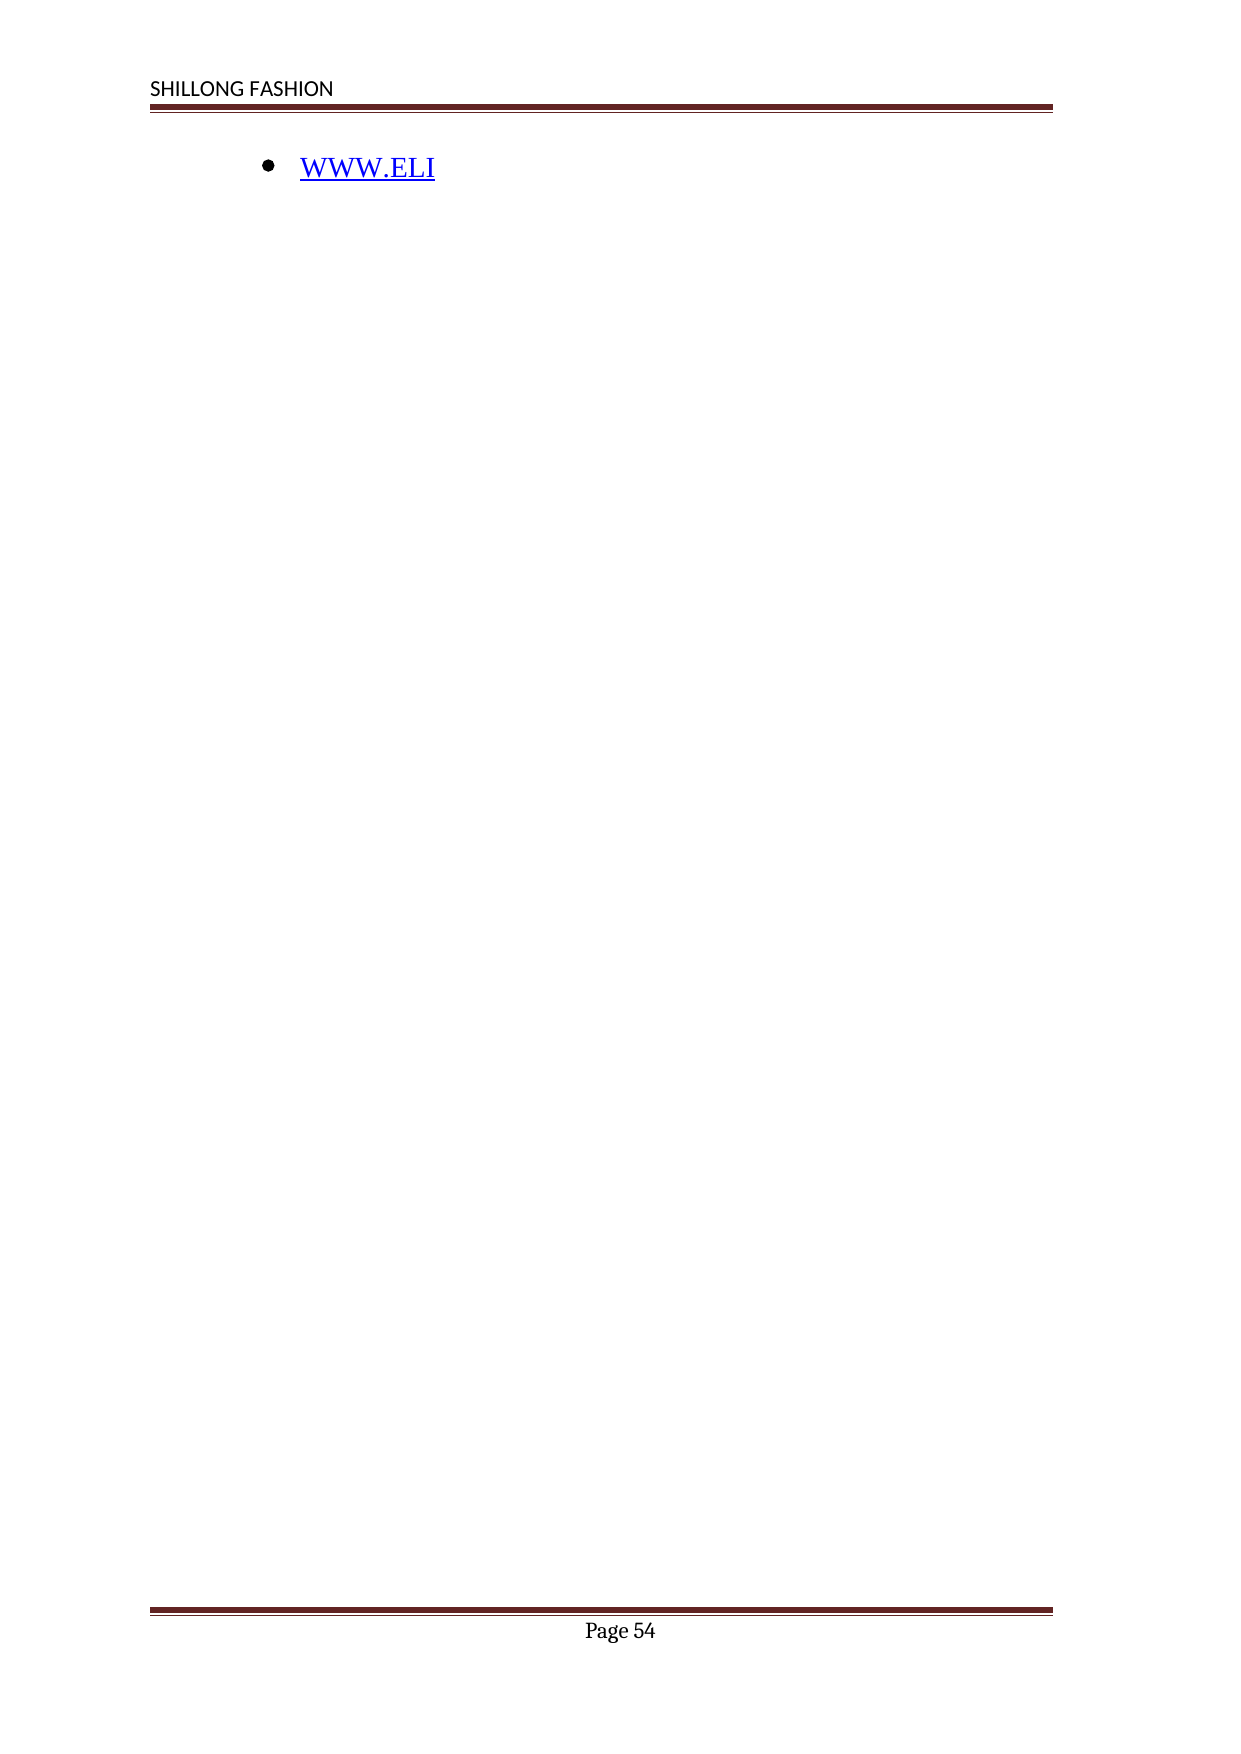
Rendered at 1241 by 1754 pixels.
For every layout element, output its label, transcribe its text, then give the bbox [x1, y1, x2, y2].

list WWW.ELI [262, 150, 1053, 184]
